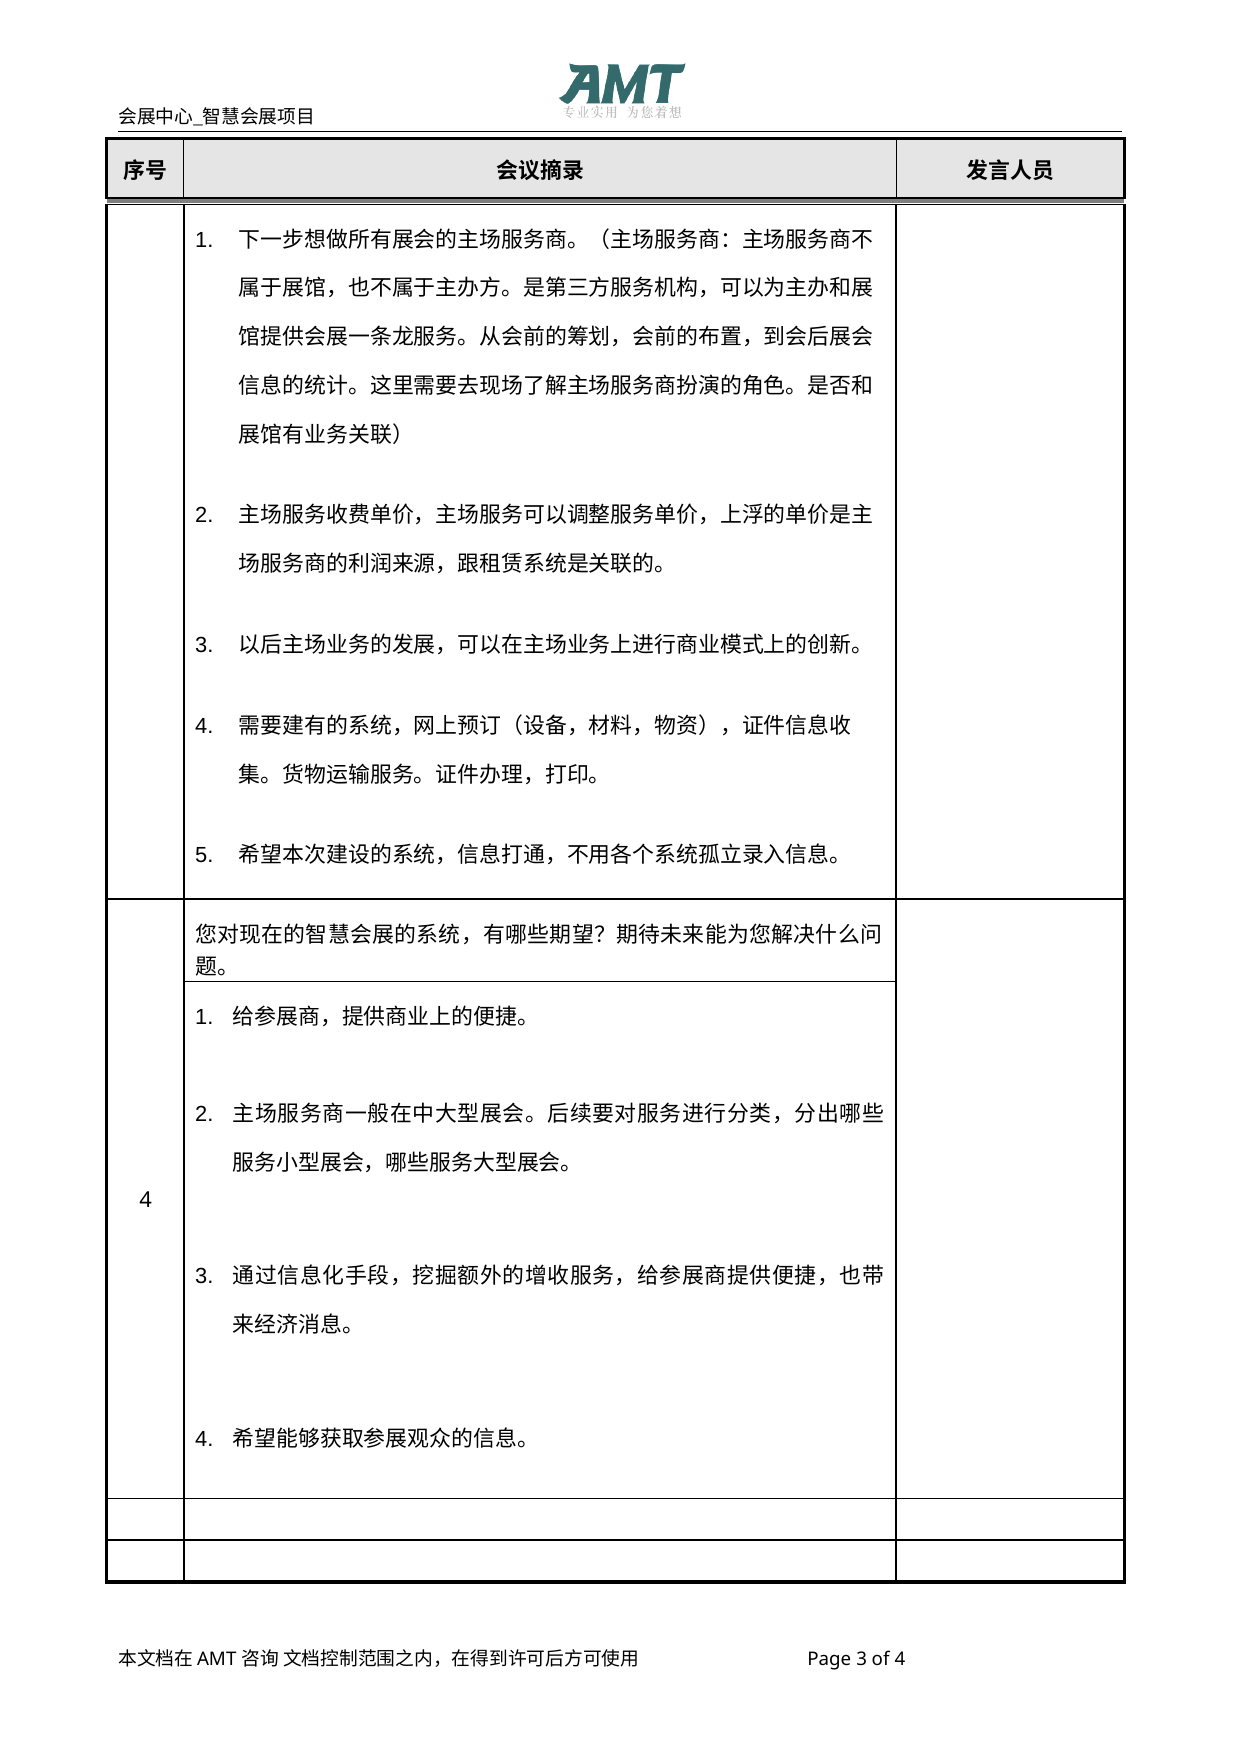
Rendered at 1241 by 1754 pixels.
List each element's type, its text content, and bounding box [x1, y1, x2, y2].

table_cell 您对现在的智慧会展的系统，有哪些期望？期待未来能为您解决什么问题。 [185, 900, 895, 981]
table_cell [185, 1499, 895, 1539]
table_cell [185, 1541, 895, 1580]
table_cell [184, 199, 896, 203]
table_cell [896, 199, 1124, 203]
table_header 发言人员 [897, 140, 1123, 197]
table_cell 给参展商，提供商业上的便捷。 主场服务商一般在中大型展会。后续要对服务进行分类，分出哪些服务小型展会，哪些服务大型展会。 通过信息化手段，挖掘额外的增收服务，给参展商提供便捷，也带来经济消息。 希望能够获取参展观众的信息。 [185, 982, 895, 1498]
table_cell 3 [108, 205, 183, 898]
table_header 序号 [108, 140, 183, 197]
table_cell [108, 1541, 183, 1580]
table_cell [897, 1499, 1123, 1539]
table_cell [897, 205, 1123, 898]
table_cell [897, 1541, 1123, 1580]
picture [558, 59, 686, 124]
table_cell 下一步想做所有展会的主场服务商。（主场服务商：主场服务商不属于展馆，也不属于主办方。是第三方服务机构，可以为主办和展馆提供会展一条龙服务。从会前的筹划，会前的布置，到会后展会信息的统计。这里需要去现场了解主场服务商扮演的角色。是否和展馆有业务关联） 主场服务收费单价，主场服务可以调整服务单价，上浮的单价是主场服务商的利润来源，跟租赁系统是关联的。 以后主场业务的发展，可以在主场业务上进行商业模式上的创新。 需要建有的系统，网上预订（设备，材料，物资），证件信息收集。货物运输服务。证件办理，打印。 希望本次建设的系统，信息打通，不用各个系统孤立录入信息。 [185, 205, 895, 898]
table_cell [107, 199, 184, 203]
table_header 会议摘录 [184, 140, 896, 197]
table_cell 4 [108, 900, 183, 1498]
table_cell [897, 900, 1123, 1498]
table_cell [108, 1499, 183, 1539]
